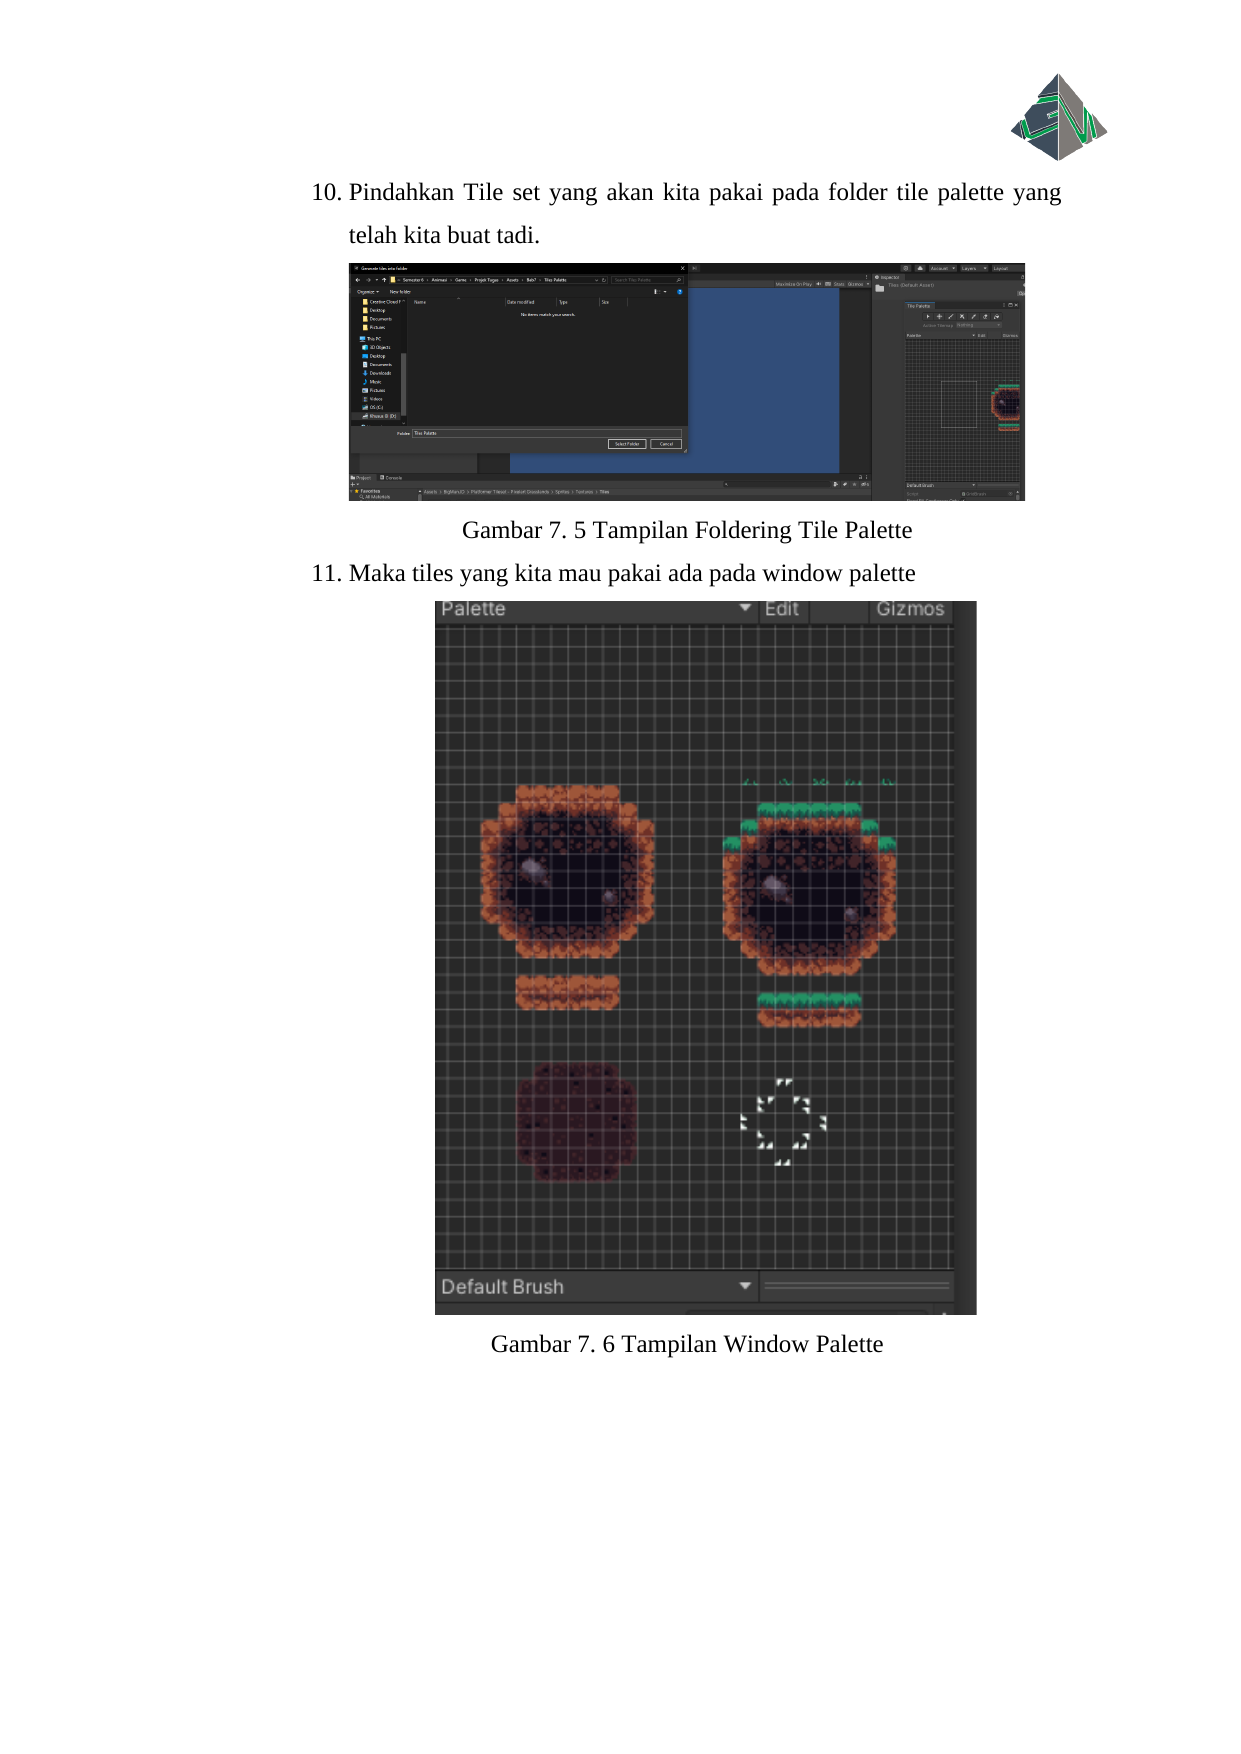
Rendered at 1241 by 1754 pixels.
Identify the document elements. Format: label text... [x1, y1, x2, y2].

list Maka tiles yang kita mau pakai ada pada window palette [311, 558, 1063, 587]
picture [348, 263, 1025, 501]
list Pindahkan Tile set yang akan kita pakai pada folder tile palette yang telah kita buat tadi. [311, 177, 1063, 249]
picture [1010, 73, 1108, 161]
picture [435, 601, 977, 1315]
